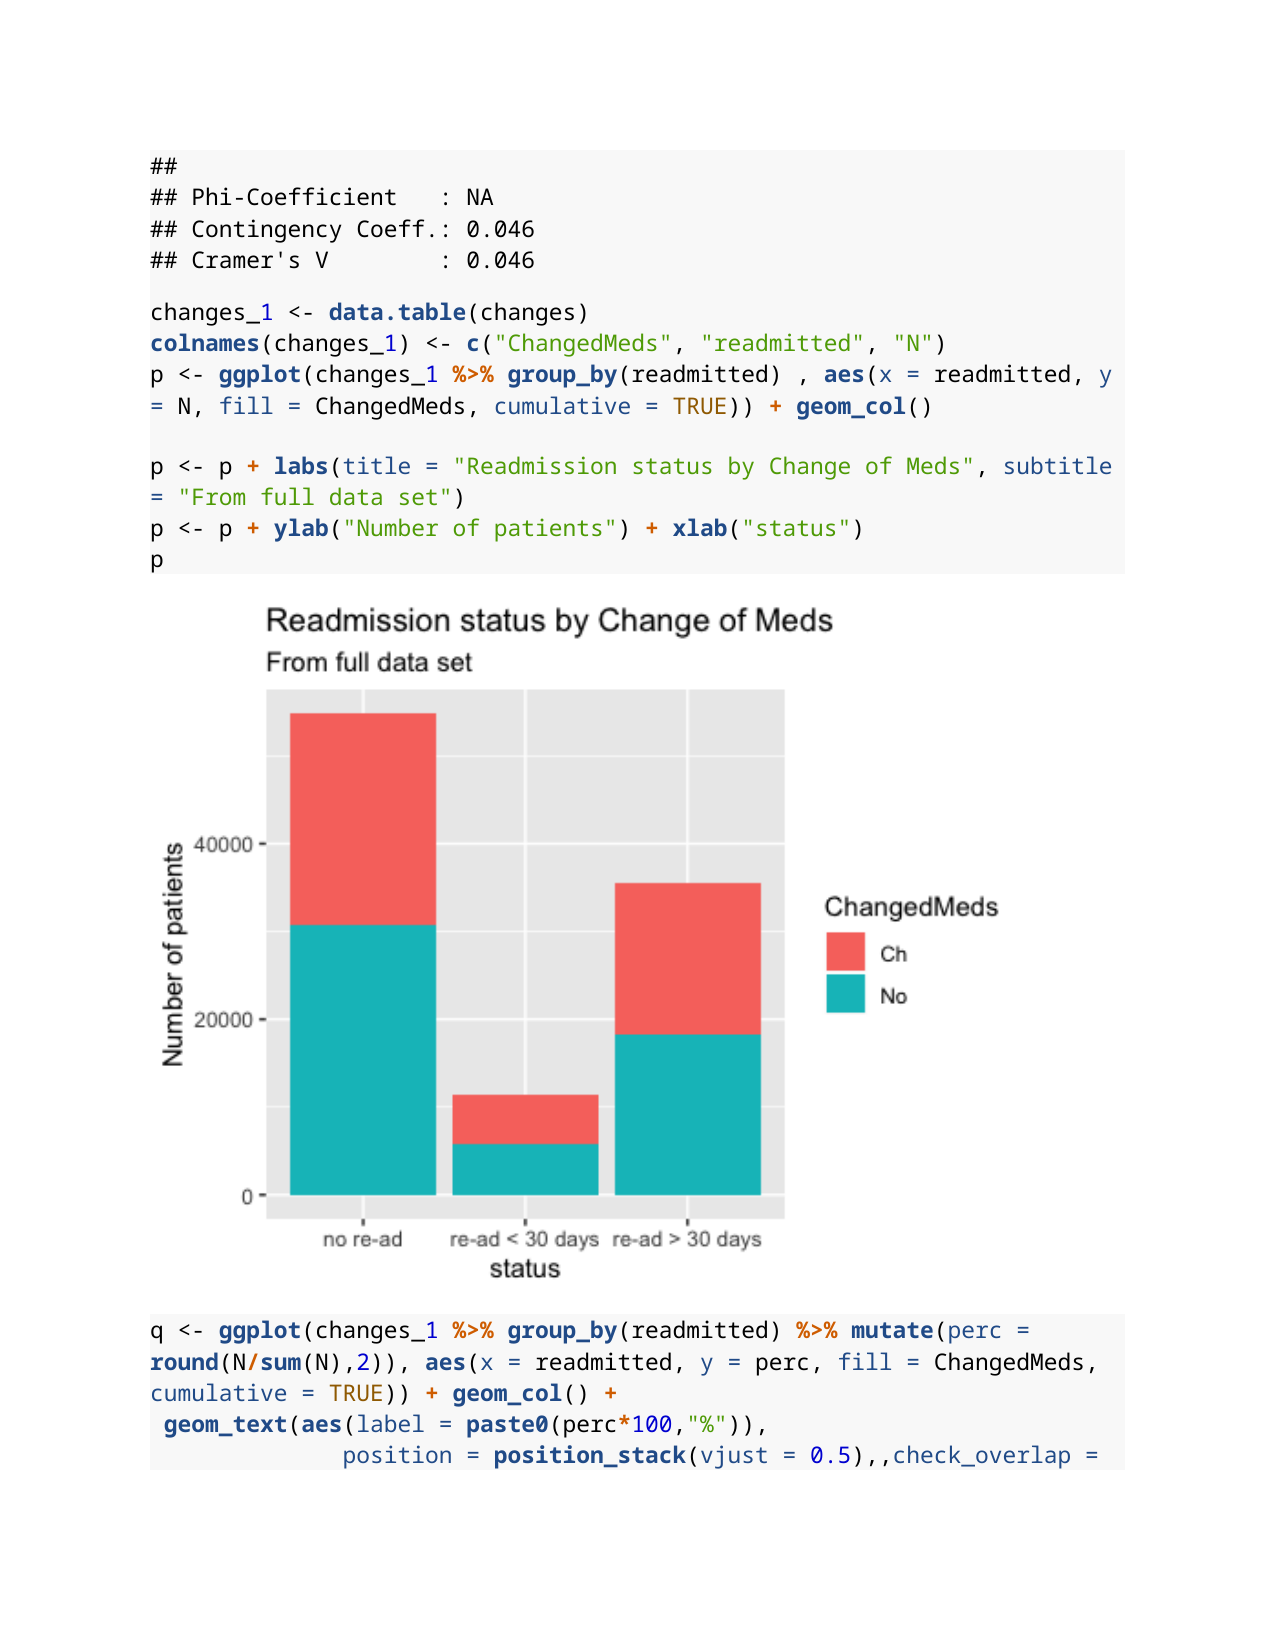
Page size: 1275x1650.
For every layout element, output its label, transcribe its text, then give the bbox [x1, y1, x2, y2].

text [150, 150, 1125, 275]
text changes_1 <- data.table(changes) colnames(changes_1) <- c("ChangedMeds", "readmitted", "N") p <- ggplot(changes_1 %>% group_by(readmitted) , aes(x = readmitted, y = N, fill = ChangedMeds, cumulative = TRUE)) + geom_col() p <- p + labs(title = "Readmission status by Change of Meds", subtitle = "From full data set") p <- p + ylab("Number of patients") + xlab("status") p [150, 296, 1125, 574]
picture [150, 595, 1025, 1296]
